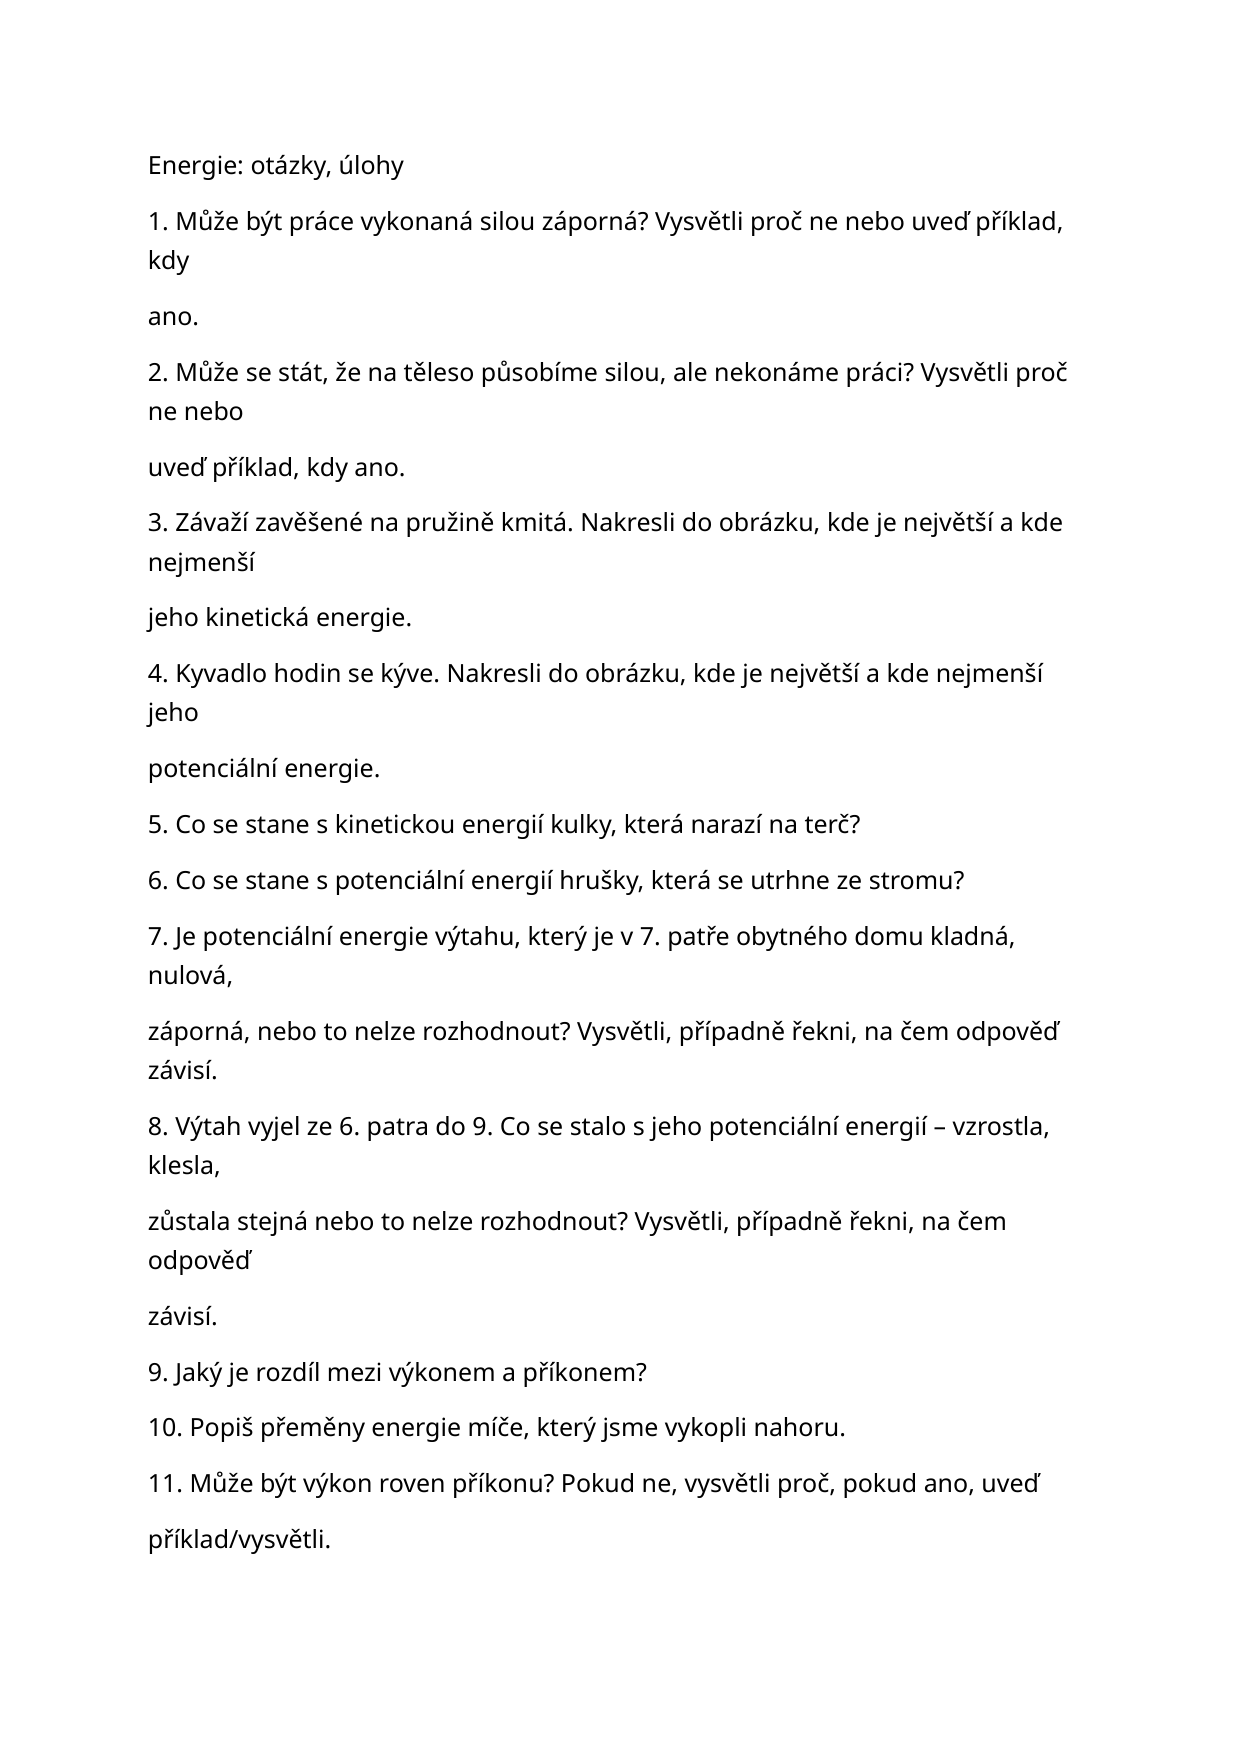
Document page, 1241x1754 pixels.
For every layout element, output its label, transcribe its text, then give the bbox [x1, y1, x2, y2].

text příklad/vysvětli. [148, 1522, 1093, 1556]
text záporná, nebo to nelze rozhodnout? Vysvětli, případně řekni, na čem odpověď závisí. [148, 1013, 1093, 1087]
text 4. Kyvadlo hodin se kýve. Nakresli do obrázku, kde je největší a kde nejmenší jeho [148, 656, 1093, 729]
text 1. Může být práce vykonaná silou záporná? Vysvětli proč ne nebo uveď příklad, kdy [148, 203, 1093, 277]
text 11. Může být výkon roven příkonu? Pokud ne, vysvětli proč, pokud ano, uveď [148, 1466, 1093, 1500]
text 7. Je potenciální energie výtahu, který je v 7. patře obytného domu kladná, nulová, [148, 918, 1093, 992]
text uveď příklad, kdy ano. [148, 449, 1093, 483]
text 9. Jaký je rozdíl mezi výkonem a příkonem? [148, 1354, 1093, 1388]
text 6. Co se stane s potenciální energií hrušky, která se utrhne ze stromu? [148, 863, 1093, 897]
text závisí. [148, 1298, 1093, 1332]
text jeho kinetická energie. [148, 600, 1093, 634]
text 8. Výtah vyjel ze 6. patra do 9. Co se stalo s jeho potenciální energií – vzrostla, klesla, [148, 1108, 1093, 1182]
text potenciální energie. [148, 751, 1093, 785]
text 3. Závaží zavěšené na pružině kmitá. Nakresli do obrázku, kde je největší a kde nejmenší [148, 505, 1093, 578]
text 10. Popiš přeměny energie míče, který jsme vykopli nahoru. [148, 1410, 1093, 1444]
text ano. [148, 298, 1093, 332]
text 2. Může se stát, že na těleso působíme silou, ale nekonáme práci? Vysvětli proč ne nebo [148, 354, 1093, 427]
text zůstala stejná nebo to nelze rozhodnout? Vysvětli, případně řekni, na čem odpověď [148, 1203, 1093, 1277]
text 5. Co se stane s kinetickou energií kulky, která narazí na terč? [148, 807, 1093, 841]
text Energie: otázky, úlohy [148, 148, 1093, 182]
